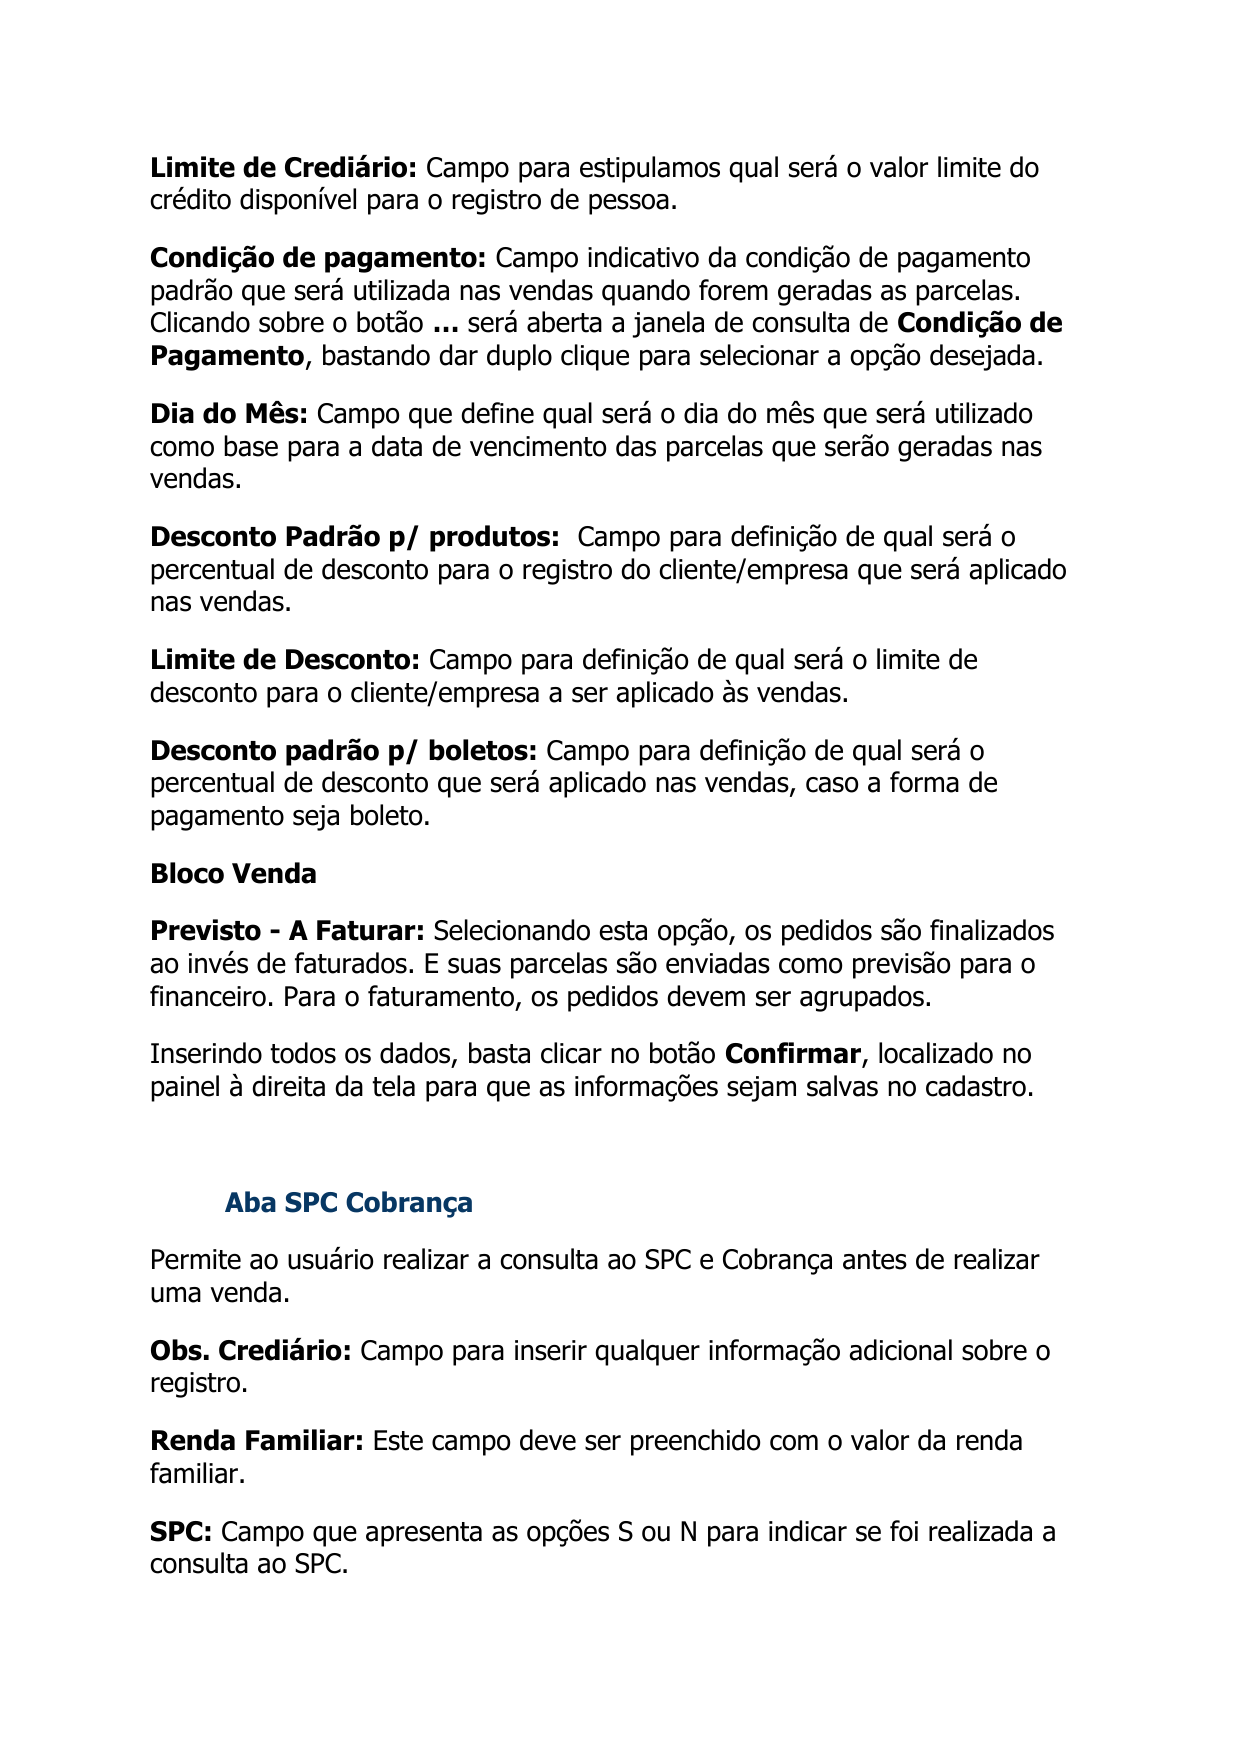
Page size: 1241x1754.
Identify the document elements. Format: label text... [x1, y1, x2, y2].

text Limite de Desconto: Campo para definição de qual será o limite de desconto para o cliente/empresa a ser aplicado às vendas. [150, 642, 1090, 708]
text Permite ao usuário realizar a consulta ao SPC e Cobrança antes de realizar uma venda. [150, 1243, 1090, 1308]
text Obs. Crediário: Campo para inserir qualquer informação adicional sobre o registro. [150, 1333, 1090, 1398]
text Aba SPC Cobrança [150, 1185, 1090, 1218]
text Renda Familiar: Este campo deve ser preenchido com o valor da renda familiar. [150, 1423, 1090, 1489]
text Dia do Mês: Campo que define qual será o dia do mês que será utilizado como base para a data de vencimento das parcelas que serão geradas nas vendas. [150, 396, 1090, 494]
text Condição de pagamento: Campo indicativo da condição de pagamento padrão que será utilizada nas vendas quando forem geradas as parcelas. Clicando sobre o botão … será aberta a janela de consulta de Condição de Pagamento, bastando dar duplo clique para selecionar a opção desejada. [150, 240, 1090, 371]
text Desconto Padrão p/ produtos: Campo para definição de qual será o percentual de desconto para o registro do cliente/empresa que será aplicado nas vendas. [150, 519, 1090, 617]
text Desconto padrão p/ boletos: Campo para definição de qual será o percentual de desconto que será aplicado nas vendas, caso a forma de pagamento seja boleto. [150, 733, 1090, 831]
text Limite de Crediário: Campo para estipulamos qual será o valor limite do crédito disponível para o registro de pessoa. [150, 150, 1090, 215]
text Inserindo todos os dados, basta clicar no botão Confirmar, localizado no painel à direita da tela para que as informações sejam salvas no cadastro. [150, 1037, 1090, 1102]
text SPC: Campo que apresenta as opções S ou N para indicar se foi realizada a consulta ao SPC. [150, 1514, 1090, 1579]
text Bloco Venda [150, 856, 1090, 889]
text Previsto - A Faturar: Selecionando esta opção, os pedidos são finalizados ao invés de faturados. E suas parcelas são enviadas como previsão para o financeiro. Para o faturamento, os pedidos devem ser agrupados. [150, 914, 1090, 1012]
